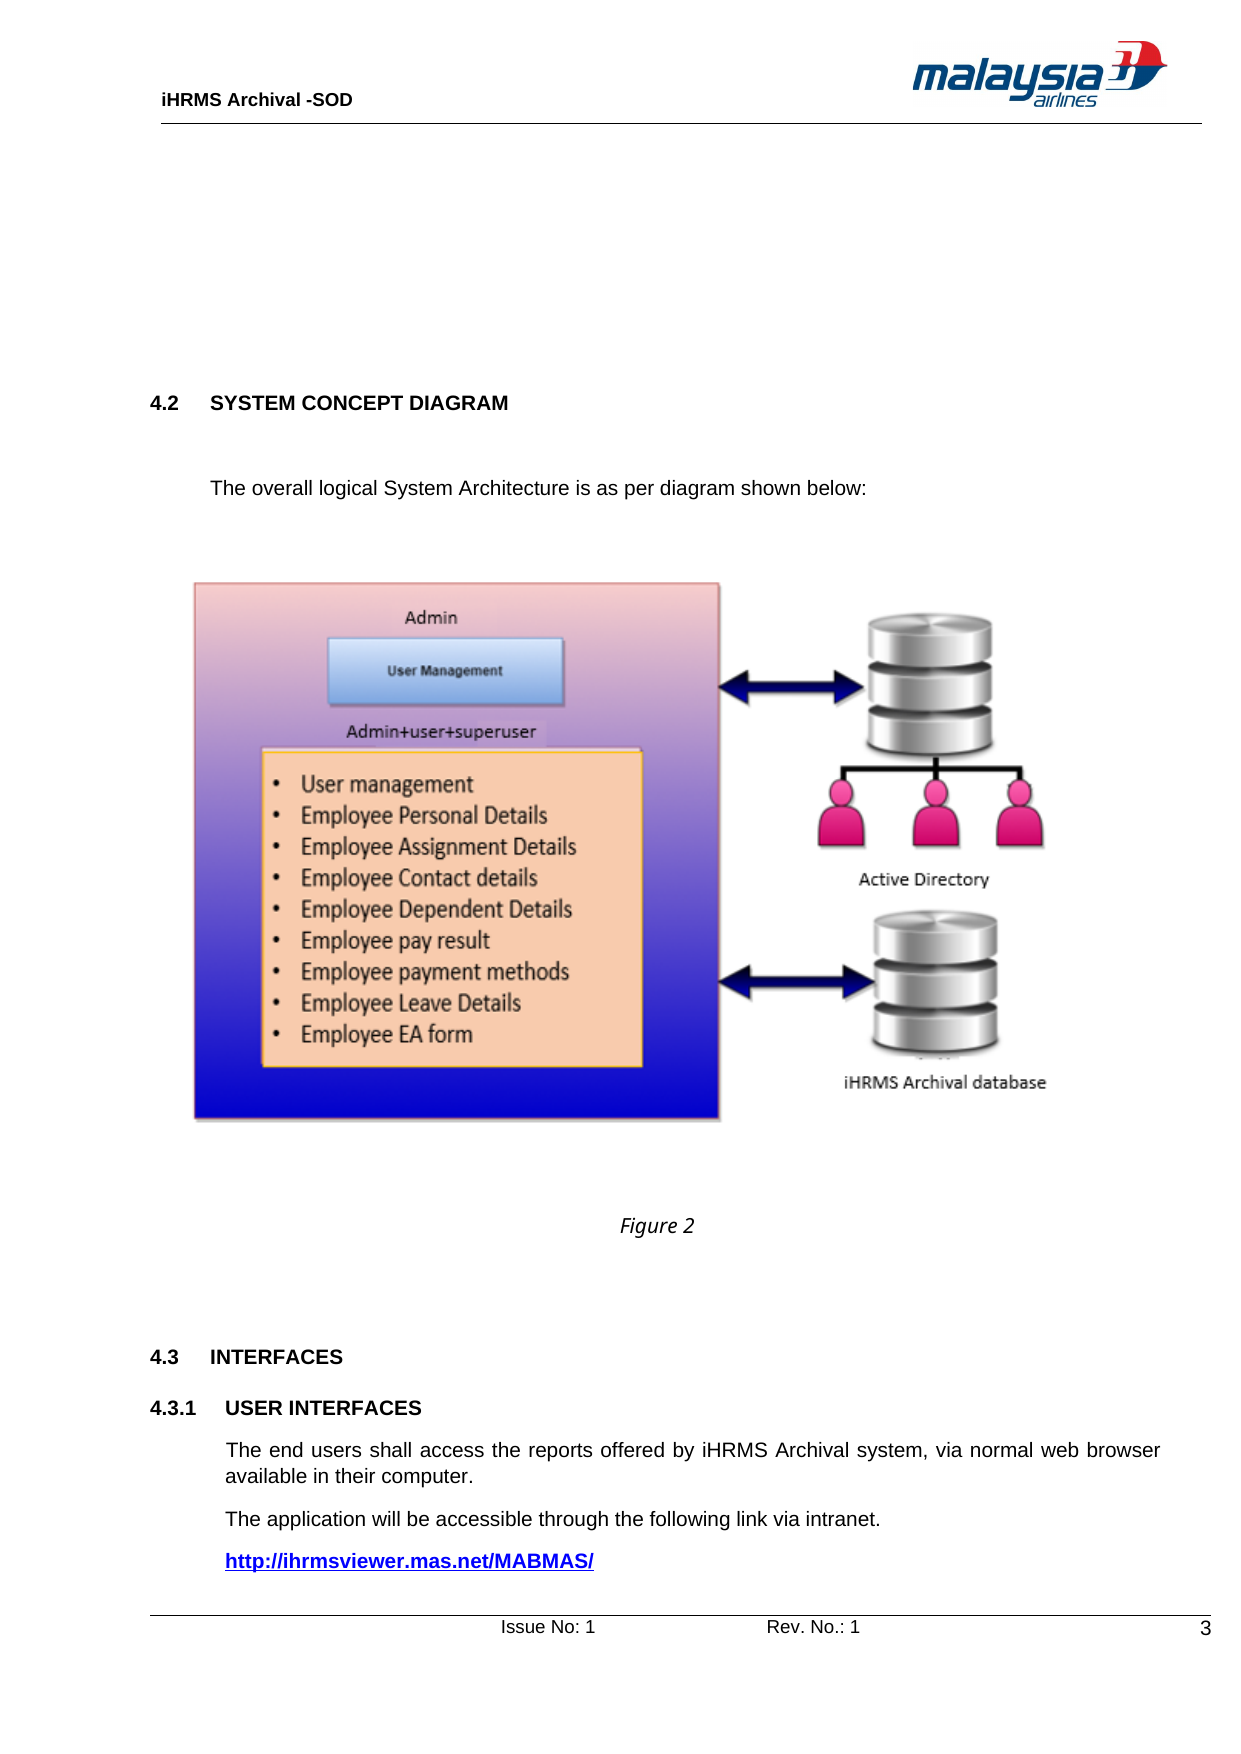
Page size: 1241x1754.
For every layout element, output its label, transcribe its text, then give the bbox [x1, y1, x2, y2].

subtitle 4.2 SYSTEM CONCEPT DIAGRAM [150, 391, 1106, 415]
text The overall logical System Architecture is as per diagram shown below: [210, 476, 1162, 500]
picture [912, 41, 1168, 107]
subtitle 4.3.1 User Interfaces [150, 1396, 1166, 1419]
text The end users shall access the reports offered by iHRMS Archival system, via normal web browser available in their computer. [225, 1438, 1162, 1488]
subtitle 4.3 INTERFACES [150, 1345, 1106, 1369]
picture [150, 561, 1167, 1192]
text http://ihrmsviewer.mas.net/MABMAS/ [210, 1549, 1166, 1573]
text The application will be accessible through the following link via intranet. [210, 1506, 1162, 1530]
text Figure 2 [150, 1211, 1166, 1239]
